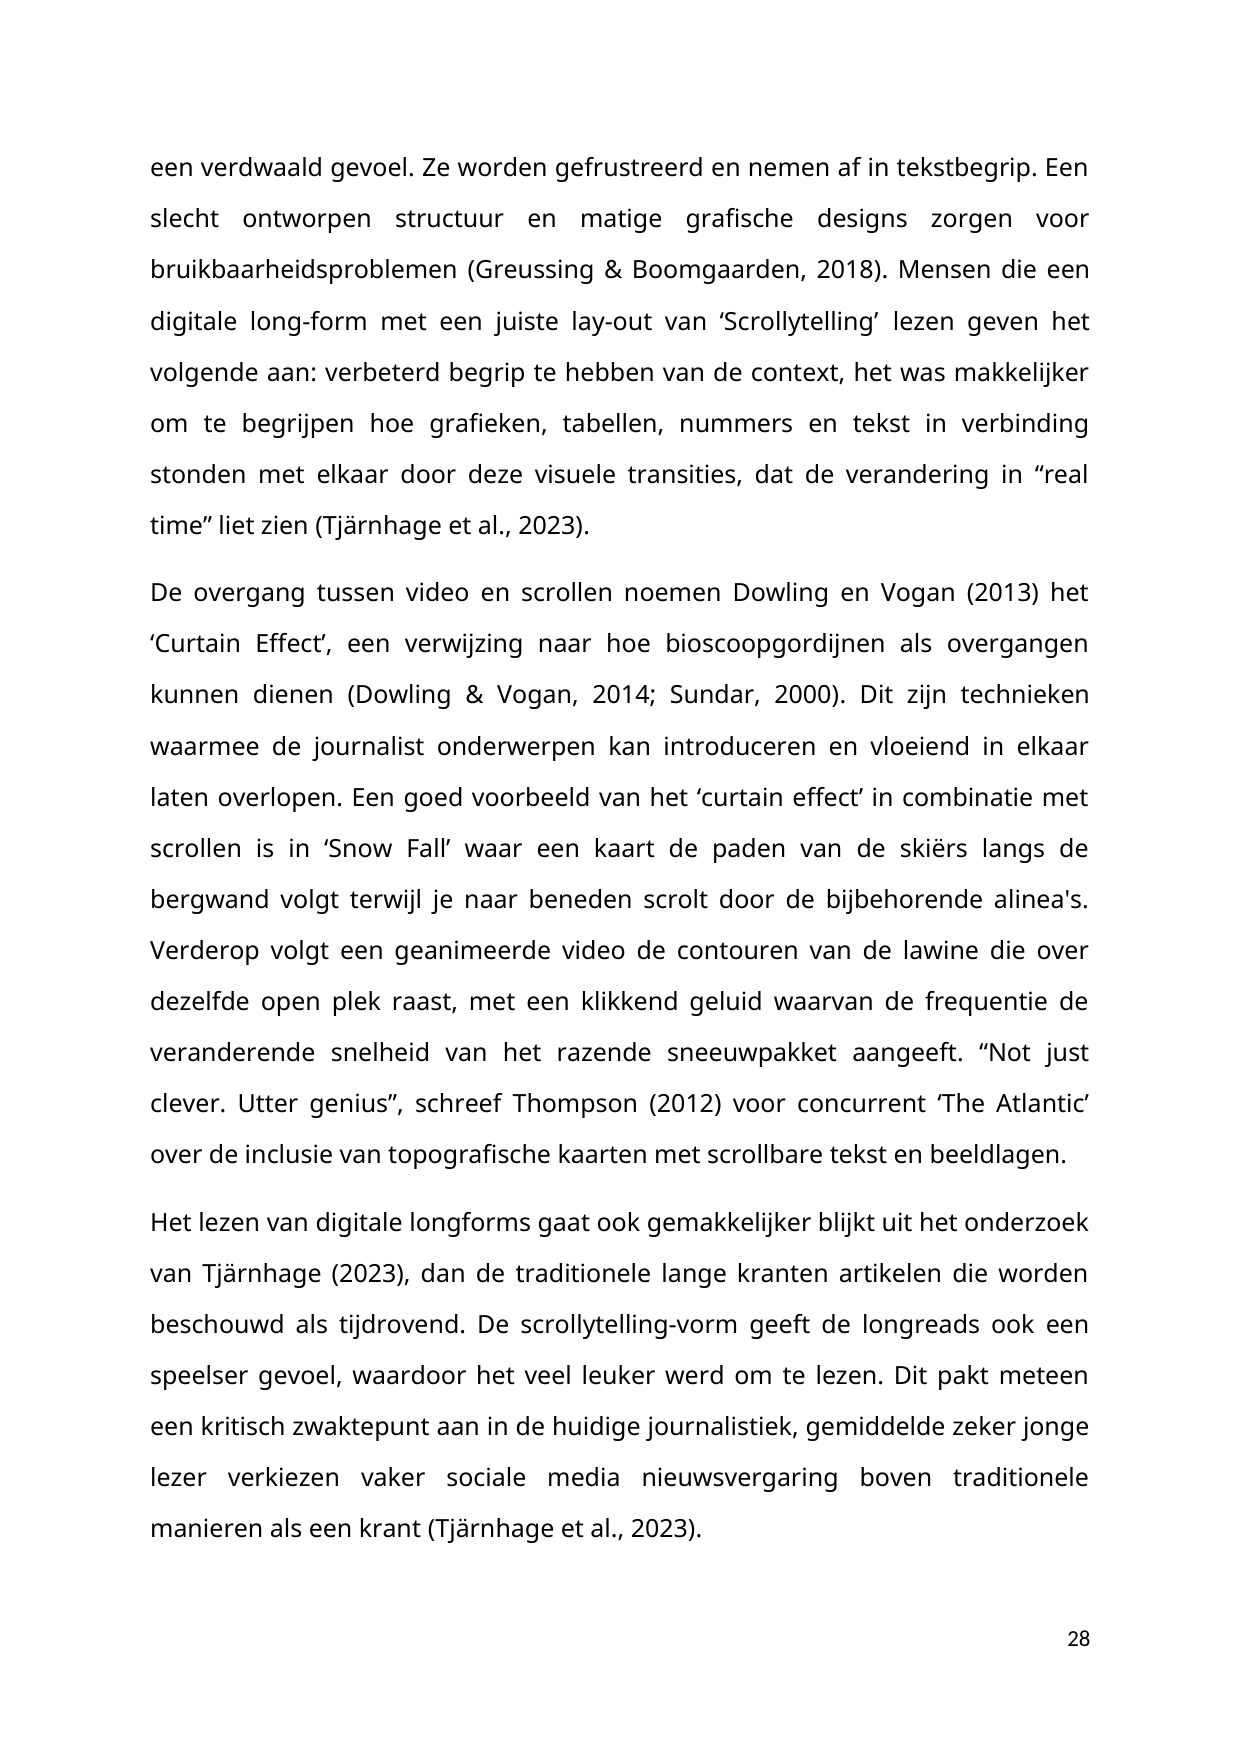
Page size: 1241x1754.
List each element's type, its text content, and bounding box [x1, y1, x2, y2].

text De overgang tussen video en scrollen noemen Dowling en Vogan (2013) het ‘Curtain Effect’, een verwijzing naar hoe bioscoopgordijnen als overgangen kunnen dienen (Dowling & Vogan, 2014; Sundar, 2000). Dit zijn technieken waarmee de journalist onderwerpen kan introduceren en vloeiend in elkaar laten overlopen. Een goed voorbeeld van het ‘curtain effect’ in combinatie met scrollen is in ‘Snow Fall’ waar een kaart de paden van de skiërs langs de bergwand volgt terwijl je naar beneden scrolt door de bijbehorende alinea's. Verderop volgt een geanimeerde video de contouren van de lawine die over dezelfde open plek raast, met een klikkend geluid waarvan de frequentie de veranderende snelheid van het razende sneeuwpakket aangeeft. “Not just clever. Utter genius”, schreef Thompson (2012) voor concurrent ‘The Atlantic’ over de inclusie van topografische kaarten met scrollbare tekst en beeldlagen. [150, 575, 1090, 1171]
text Het lezen van digitale longforms gaat ook gemakkelijker blijkt uit het onderzoek van Tjärnhage (2023), dan de traditionele lange kranten artikelen die worden beschouwd als tijdrovend. De scrollytelling-vorm geeft de longreads ook een speelser gevoel, waardoor het veel leuker werd om te lezen. Dit pakt meteen een kritisch zwaktepunt aan in de huidige journalistiek, gemiddelde zeker jonge lezer verkiezen vaker sociale media nieuwsvergaring boven traditionele manieren als een krant (Tjärnhage et al., 2023). [150, 1204, 1090, 1544]
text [150, 150, 1090, 541]
